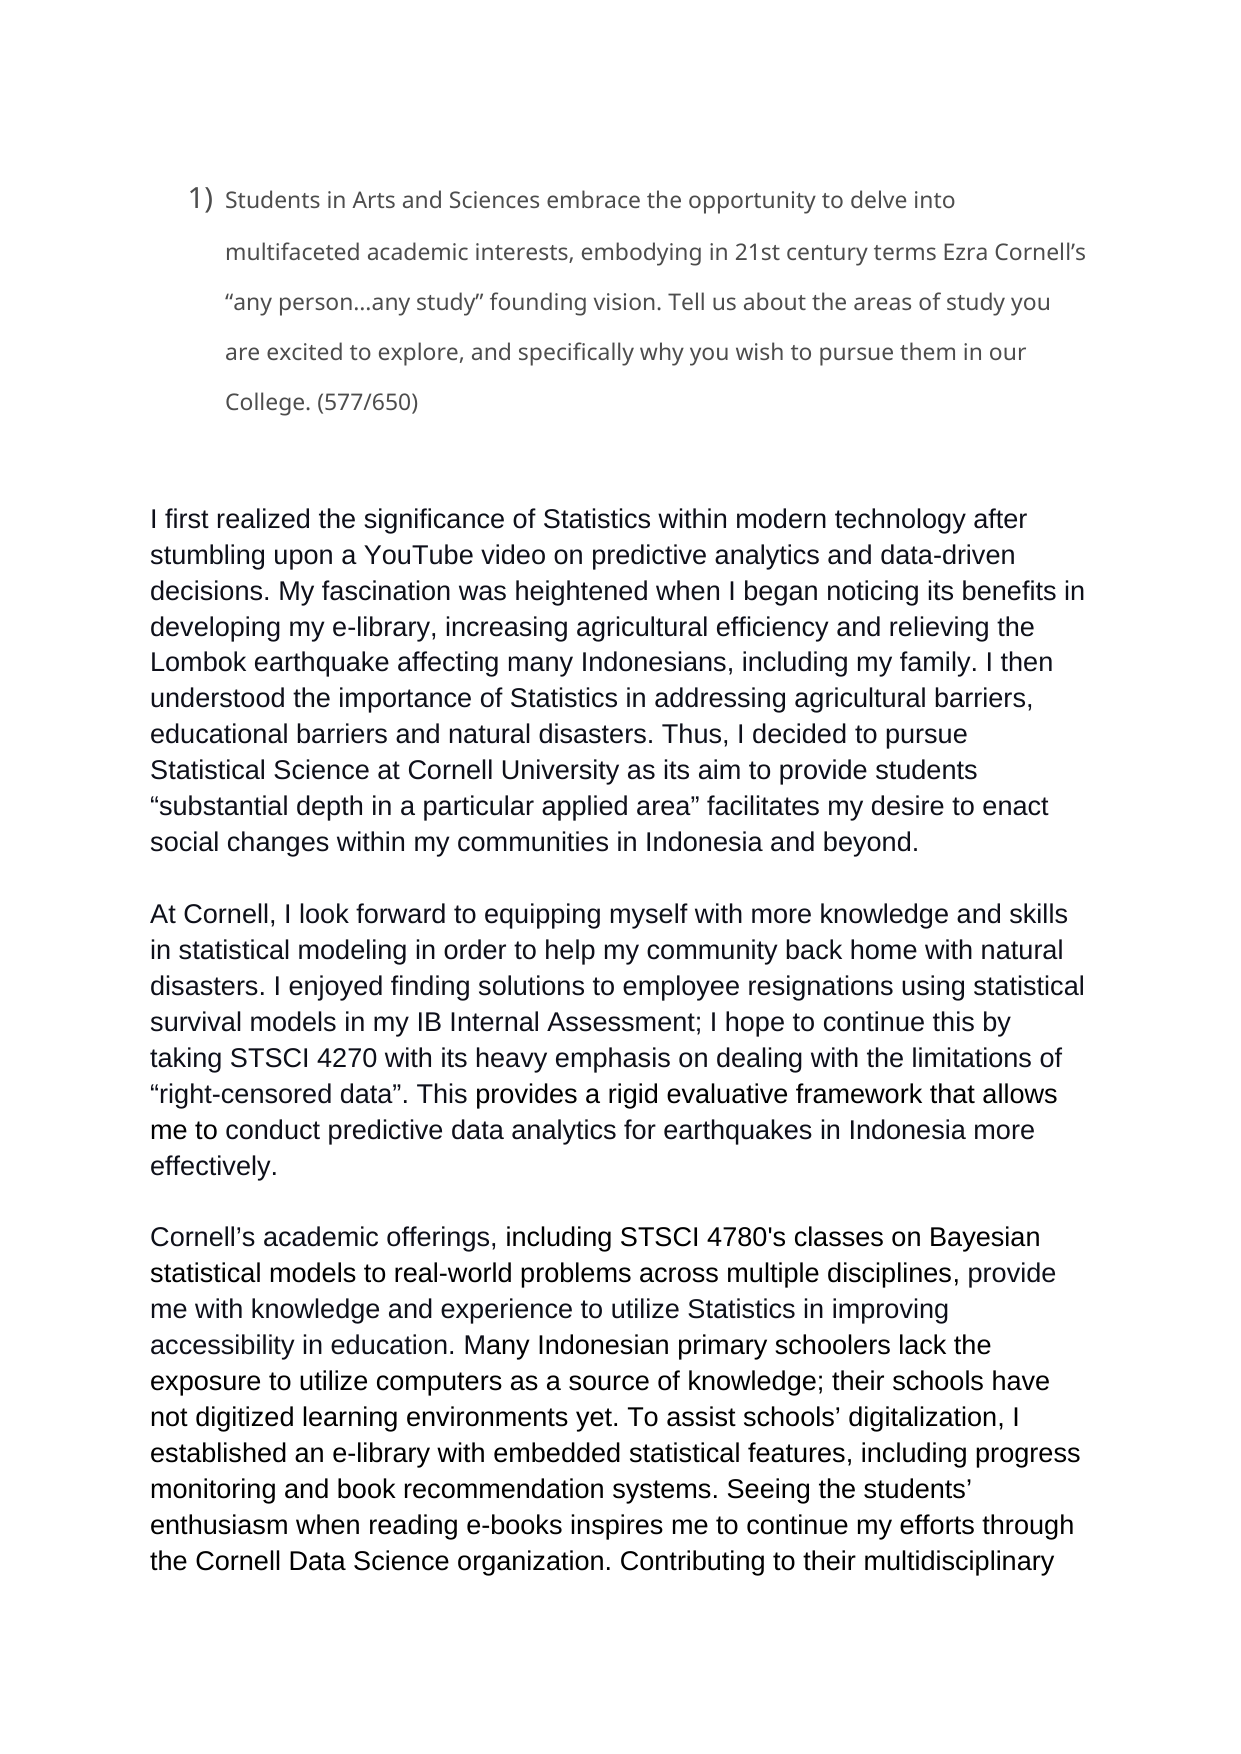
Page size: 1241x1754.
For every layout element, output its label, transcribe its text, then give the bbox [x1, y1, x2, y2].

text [150, 1221, 1090, 1576]
text At Cornell, I look forward to equipping myself with more knowledge and skills in statistical modeling in order to help my community back home with natural disasters. I enjoyed finding solutions to employee resignations using statistical survival models in my IB Internal Assessment; I hope to continue this by taking STSCI 4270 with its heavy emphasis on dealing with the limitations of “right-censored data”. This provides a rigid evaluative framework that allows me to conduct predictive data analytics for earthquakes in Indonesia more effectively. [150, 898, 1090, 1181]
subtitle Students in Arts and Sciences embrace the opportunity to delve into multifaceted academic interests, embodying in 21st century terms Ezra Cornell’s “any person…any study” founding vision. Tell us about the areas of study you are excited to explore, and specifically why you wish to pursue them in our College. (577/650) [187, 177, 1090, 417]
text I first realized the significance of Statistics within modern technology after stumbling upon a YouTube video on predictive analytics and data-driven decisions. My fascination was heightened when I began noticing its benefits in developing my e-library, increasing agricultural efficiency and relieving the Lombok earthquake affecting many Indonesians, including my family. I then understood the importance of Statistics in addressing agricultural barriers, educational barriers and natural disasters. Thus, I decided to pursue Statistical Science at Cornell University as its aim to provide students “substantial depth in a particular applied area” facilitates my desire to enact social changes within my communities in Indonesia and beyond. [150, 503, 1090, 857]
